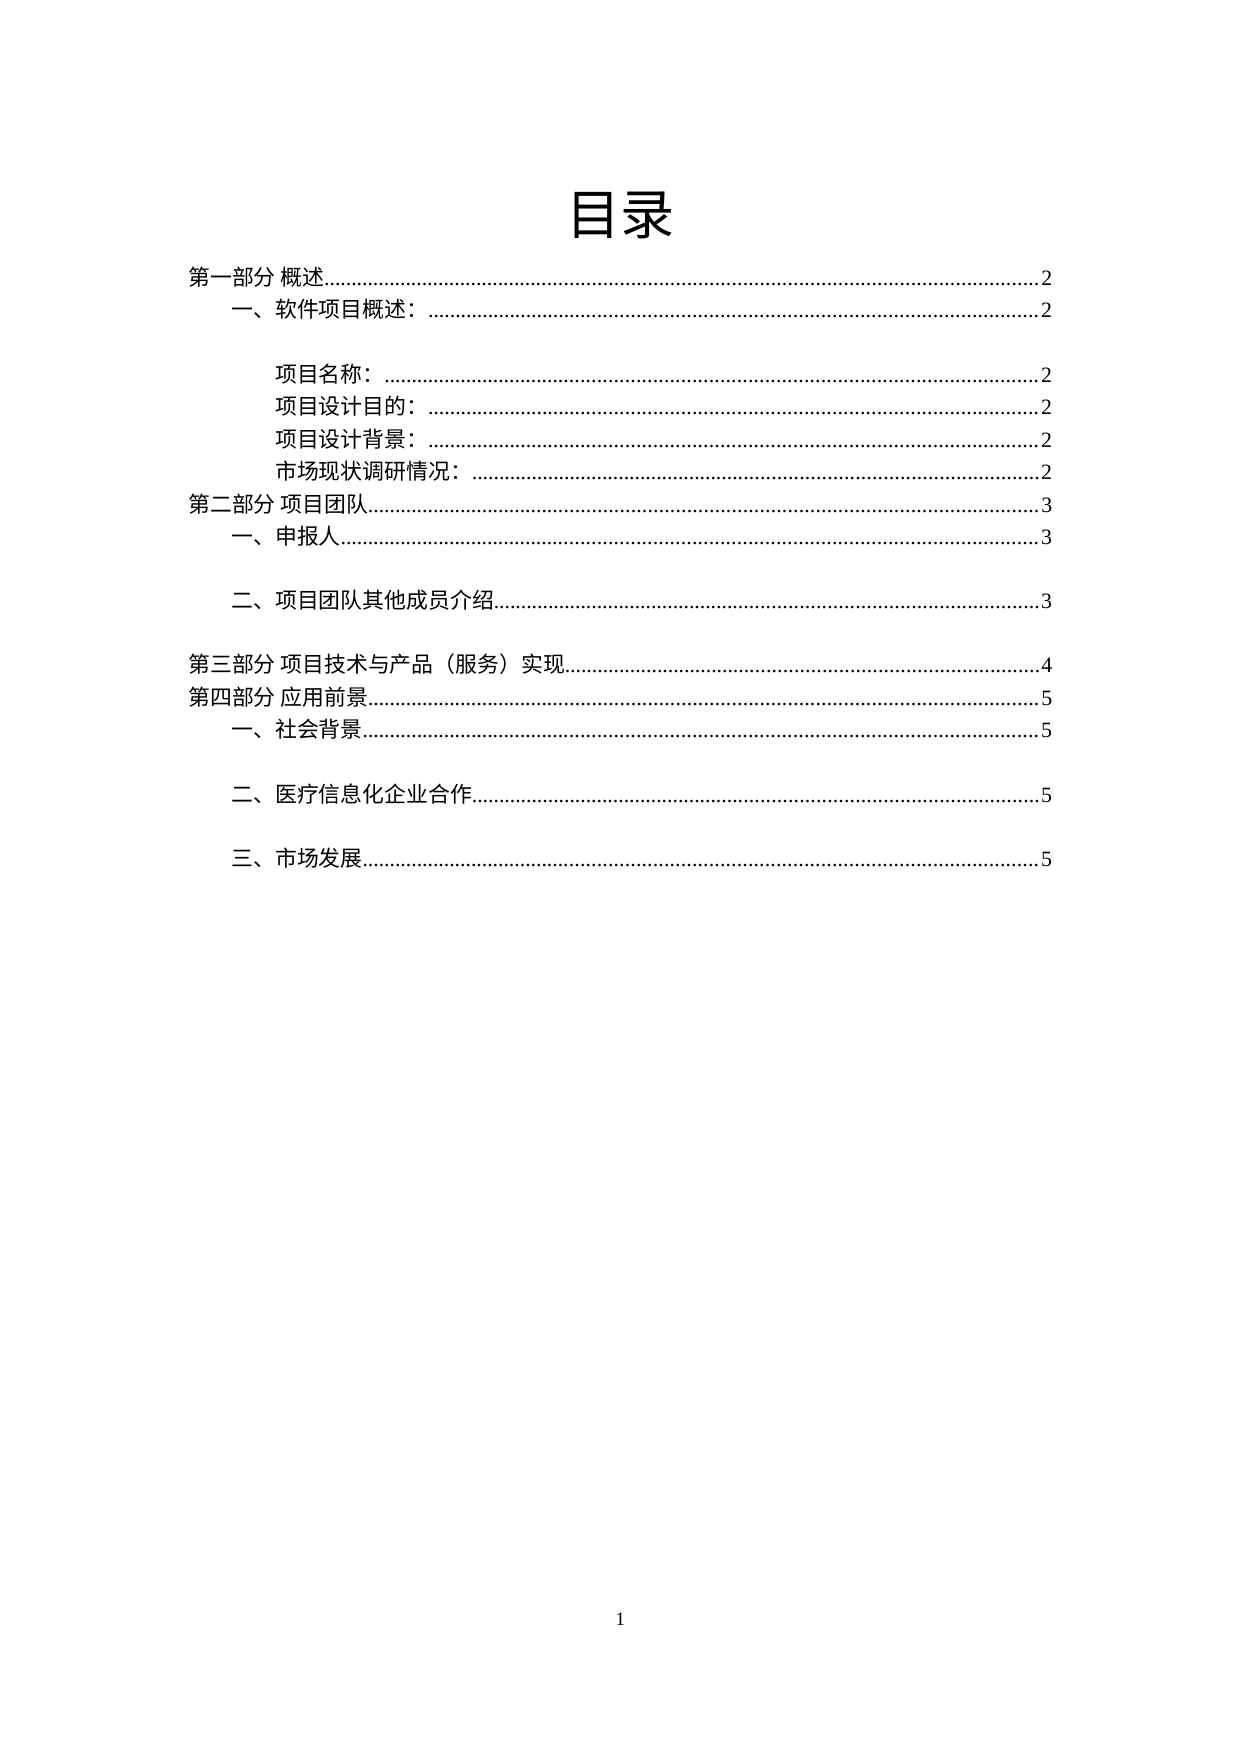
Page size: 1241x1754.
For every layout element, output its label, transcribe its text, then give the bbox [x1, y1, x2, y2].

text 目录 [187, 162, 1053, 259]
